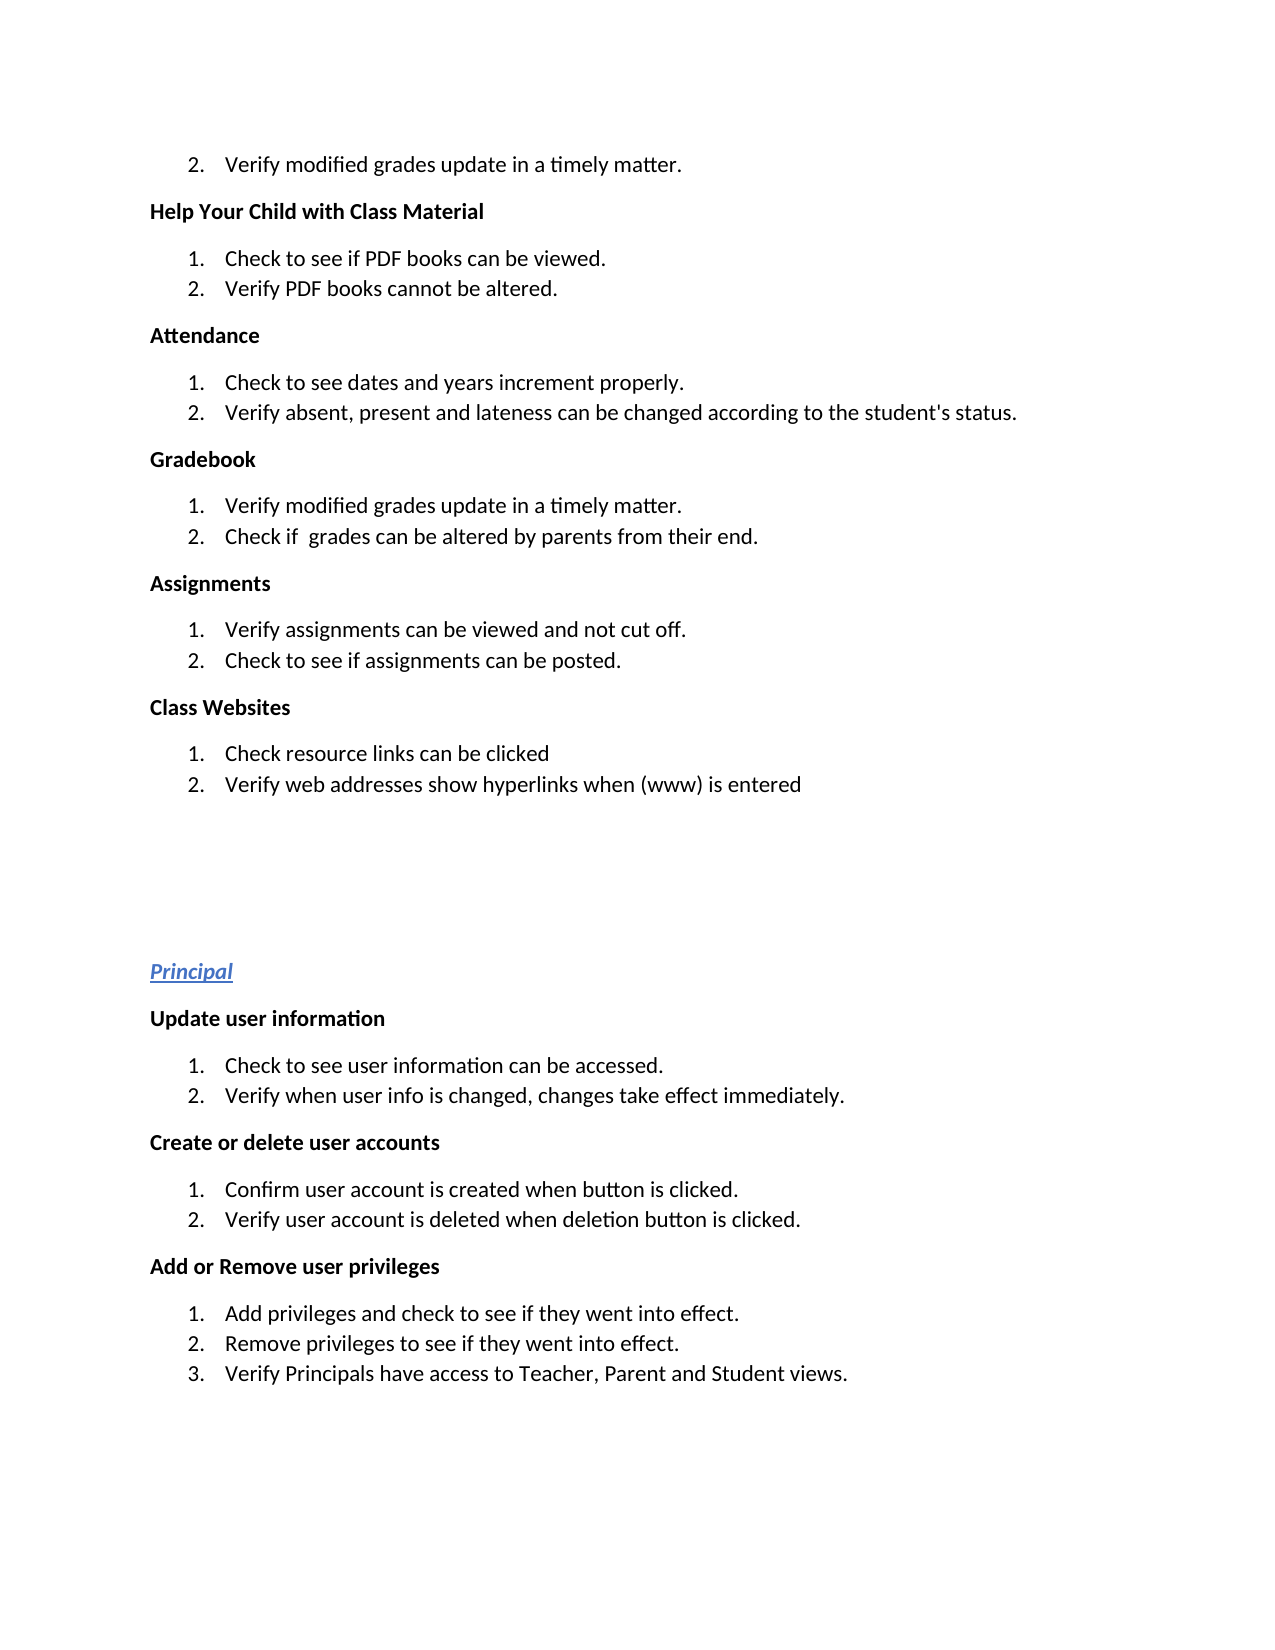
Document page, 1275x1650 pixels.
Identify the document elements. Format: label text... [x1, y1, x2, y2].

text Gradebook [150, 445, 1125, 473]
text Attendance [150, 321, 1125, 349]
list Add privileges and check to see if they went into effect. [187, 1299, 1125, 1327]
text Add or Remove user privileges [150, 1252, 1125, 1280]
text Create or delete user accounts [150, 1128, 1125, 1156]
list Verify modified grades update in a timely matter. [187, 492, 1125, 520]
list Verify absent, present and lateness can be changed according to the student's status. [187, 398, 1125, 426]
list Check to see if assignments can be posted. [187, 646, 1125, 674]
list Verify PDF books cannot be altered. [187, 274, 1125, 302]
list Verify Principals have access to Teacher, Parent and Student views. [187, 1359, 1125, 1387]
list Verify web addresses show hyperlinks when (www) is entered [187, 770, 1125, 798]
list Verify modified grades update in a timely matter. [187, 150, 1125, 178]
text Principal [150, 957, 1125, 985]
text Assignments [150, 569, 1125, 597]
list Confirm user account is created when button is clicked. [187, 1175, 1125, 1203]
text Class Websites [150, 693, 1125, 721]
text Help Your Child with Class Material [150, 197, 1125, 225]
list Verify when user info is changed, changes take effect immediately. [187, 1081, 1125, 1109]
list Check to see dates and years increment properly. [187, 368, 1125, 396]
list Check to see if PDF books can be viewed. [187, 244, 1125, 272]
list Check if grades can be altered by parents from their end. [187, 522, 1125, 550]
list Check to see user information can be accessed. [187, 1051, 1125, 1079]
list Verify user account is deleted when deletion button is clicked. [187, 1205, 1125, 1233]
list Remove privileges to see if they went into effect. [187, 1329, 1125, 1357]
list Verify assignments can be viewed and not cut off. [187, 616, 1125, 644]
list Check resource links can be clicked [187, 739, 1125, 768]
text Update user information [150, 1004, 1125, 1032]
